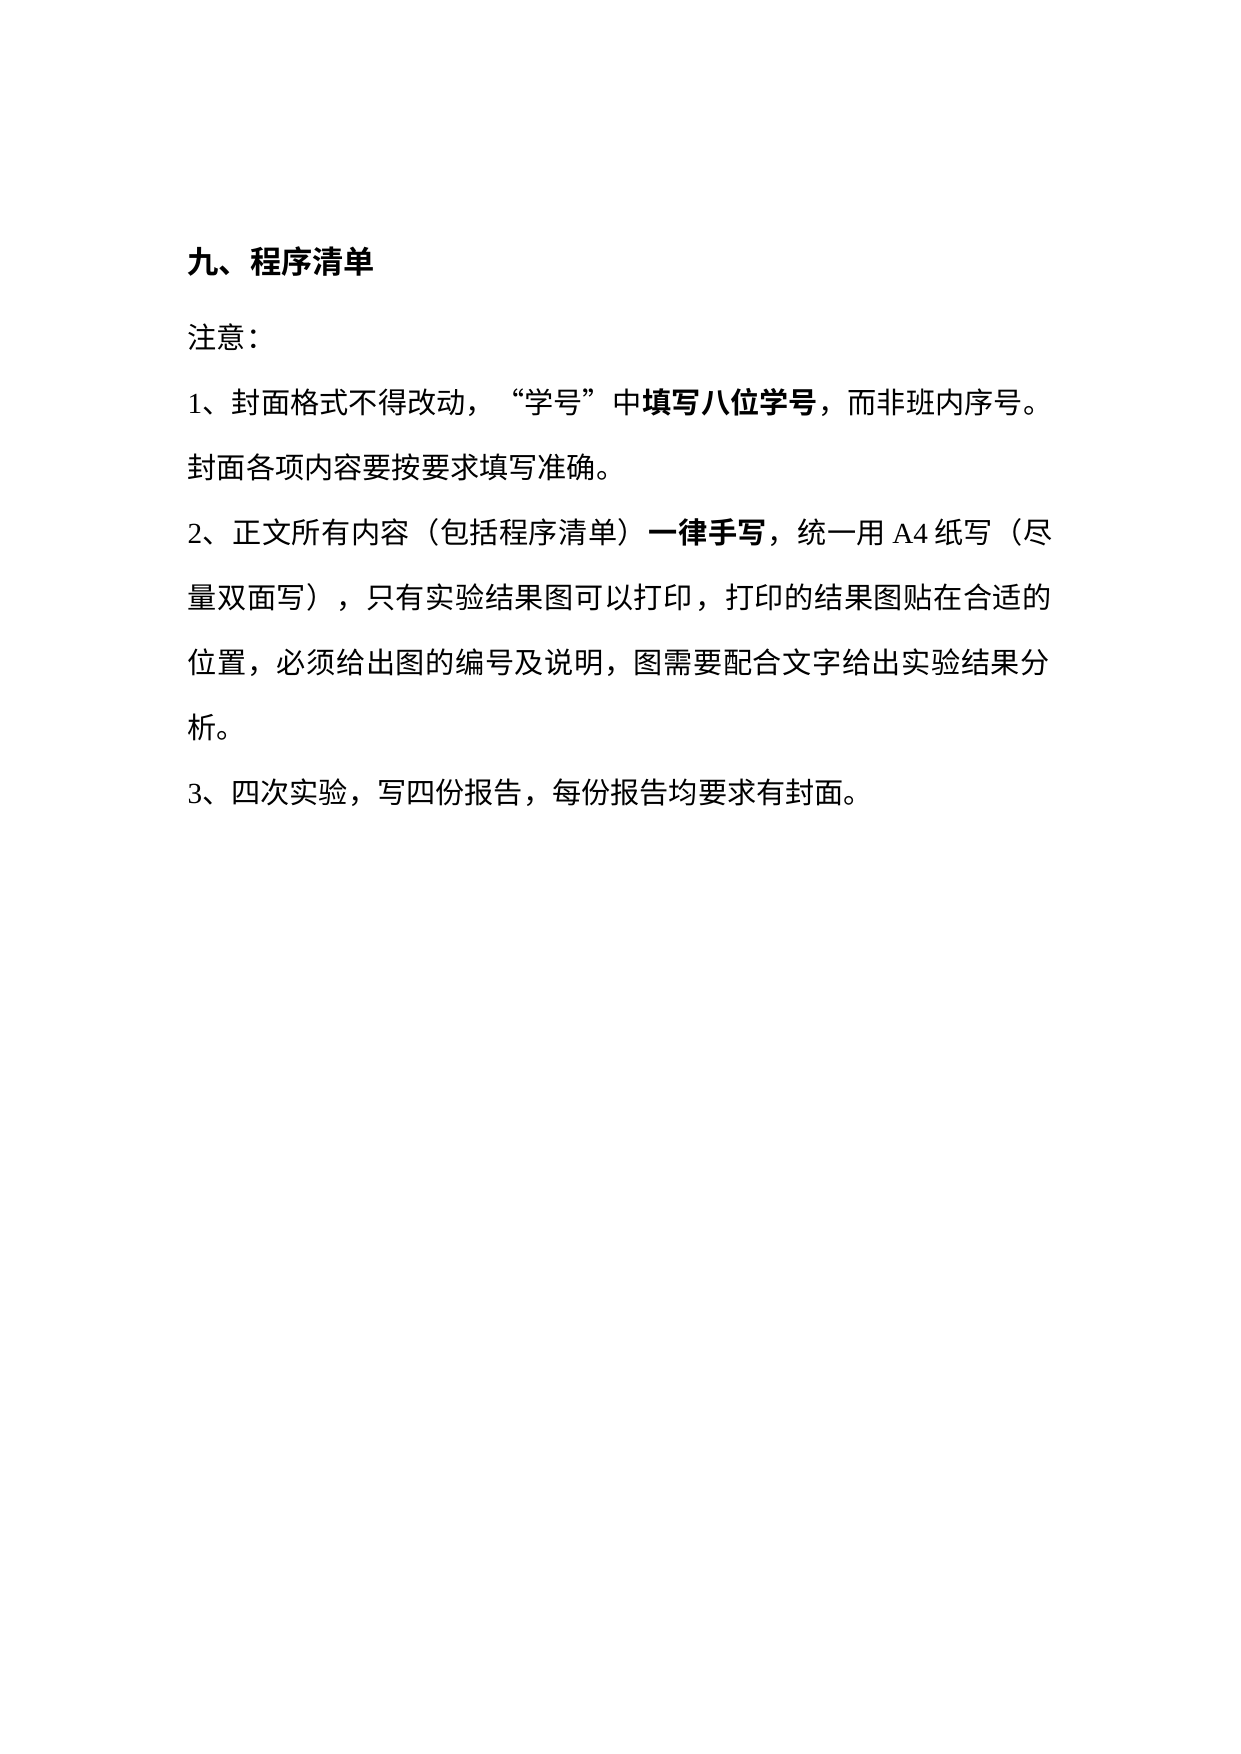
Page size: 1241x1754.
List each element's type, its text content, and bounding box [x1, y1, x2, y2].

text 3、四次实验，写四份报告，每份报告均要求有封面。 [187, 758, 1053, 823]
text 注意： [187, 303, 1053, 368]
text 1、封面格式不得改动，“学号”中填写八位学号，而非班内序号。封面各项内容要按要求填写准确。 [187, 368, 1053, 498]
list 九、程序清单 [187, 227, 1053, 292]
text 2、正文所有内容（包括程序清单）一律手写，统一用A4纸写（尽量双面写），只有实验结果图可以打印，打印的结果图贴在合适的位置，必须给出图的编号及说明，图需要配合文字给出实验结果分析。 [187, 498, 1053, 758]
